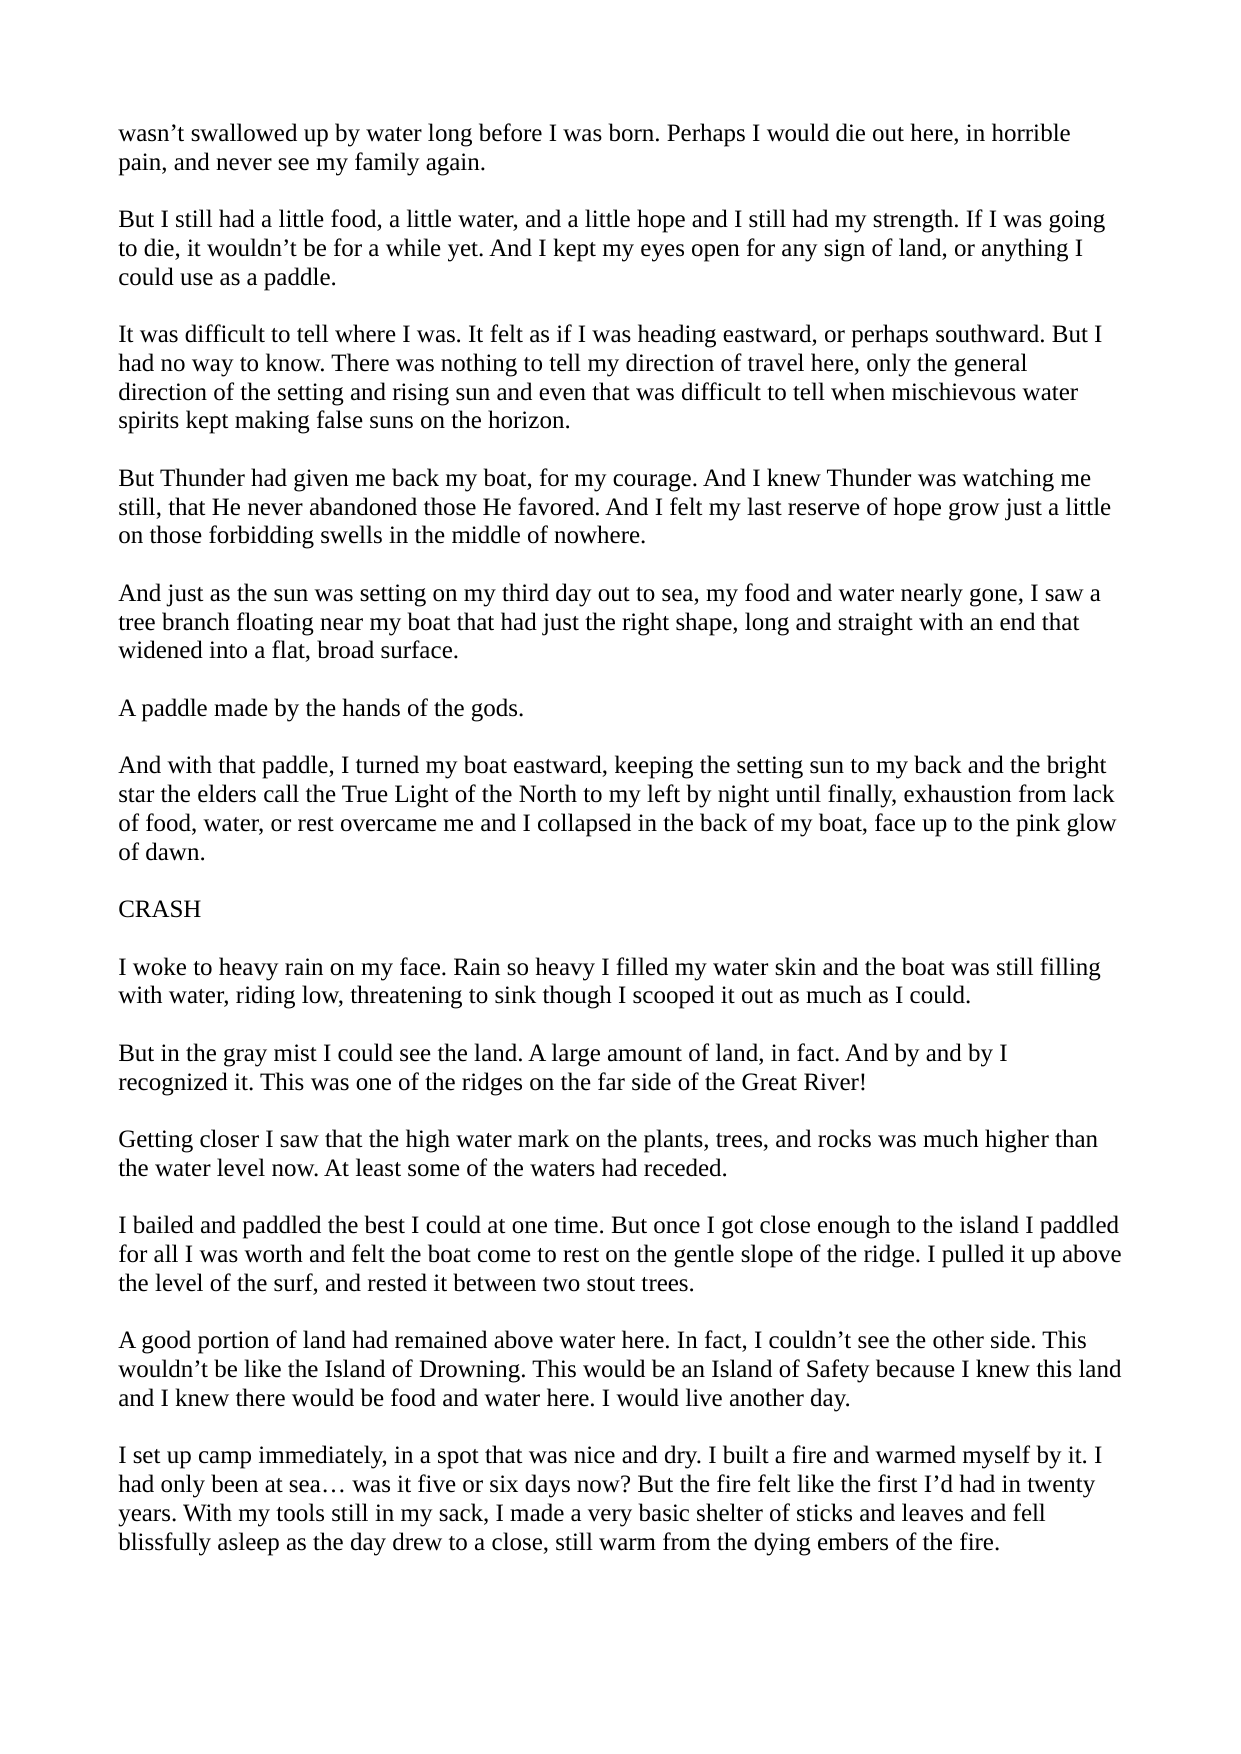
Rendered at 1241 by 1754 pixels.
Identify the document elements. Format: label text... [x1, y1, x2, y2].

text I bailed and paddled the best I could at one time. But once I got close enough to the island I paddled for all I was worth and felt the boat come to rest on the gentle slope of the ridge. I pulled it up above the level of the surf, and rested it between two stout trees. [118, 1211, 1122, 1297]
text A paddle made by the hands of the gods. [118, 693, 1122, 722]
text CRASH [118, 894, 1122, 923]
text It was difficult to tell where I was. It felt as if I was heading eastward, or perhaps southward. But I had no way to know. There was nothing to tell my direction of travel here, only the general direction of the setting and rising sun and even that was difficult to tell when mischievous water spirits kept making false suns on the horizon. [118, 319, 1122, 434]
text And with that paddle, I turned my boat eastward, keeping the setting sun to my back and the bright star the elders call the True Light of the North to my left by night until finally, exhaustion from lack of food, water, or rest overcame me and I collapsed in the back of my boat, face up to the pink glow of dawn. [118, 751, 1122, 866]
text But in the gray mist I could see the land. A large amount of land, in fact. And by and by I recognized it. This was one of the ridges on the far side of the Great River! [118, 1038, 1122, 1096]
text But Thunder had given me back my boat, for my courage. And I knew Thunder was watching me still, that He never abandoned those He favored. And I felt my last reserve of hope grow just a little on those forbidding swells in the middle of nowhere. [118, 463, 1122, 549]
text I set up camp immediately, in a spot that was nice and dry. I built a fire and warmed myself by it. I had only been at sea… was it five or six days now? But the fire felt like the first I’d had in twenty years. With my tools still in my sack, I made a very basic shelter of sticks and leaves and fell blissfully asleep as the day drew to a close, still warm from the dying embers of the fire. [118, 1441, 1122, 1556]
text But I still had a little food, a little water, and a little hope and I still had my strength. If I was going to die, it wouldn’t be for a while yet. And I kept my eyes open for any sign of land, or anything I could use as a paddle. [118, 204, 1122, 291]
text And just as the sun was setting on my third day out to sea, my food and water nearly gone, I saw a tree branch floating near my boat that had just the right shape, long and straight with an end that widened into a flat, broad surface. [118, 578, 1122, 664]
text I woke to heavy rain on my face. Rain so heavy I filled my water skin and the boat was still filling with water, riding low, threatening to sink though I scooped it out as much as I could. [118, 952, 1122, 1009]
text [118, 118, 1122, 176]
text A good portion of land had remained above water here. In fact, I couldn’t see the other side. This wouldn’t be like the Island of Drowning. This would be an Island of Safety because I knew this land and I knew there would be food and water here. I would live another day. [118, 1326, 1122, 1412]
text Getting closer I saw that the high water mark on the plants, trees, and rocks was much higher than the water level now. At least some of the waters had receded. [118, 1124, 1122, 1182]
